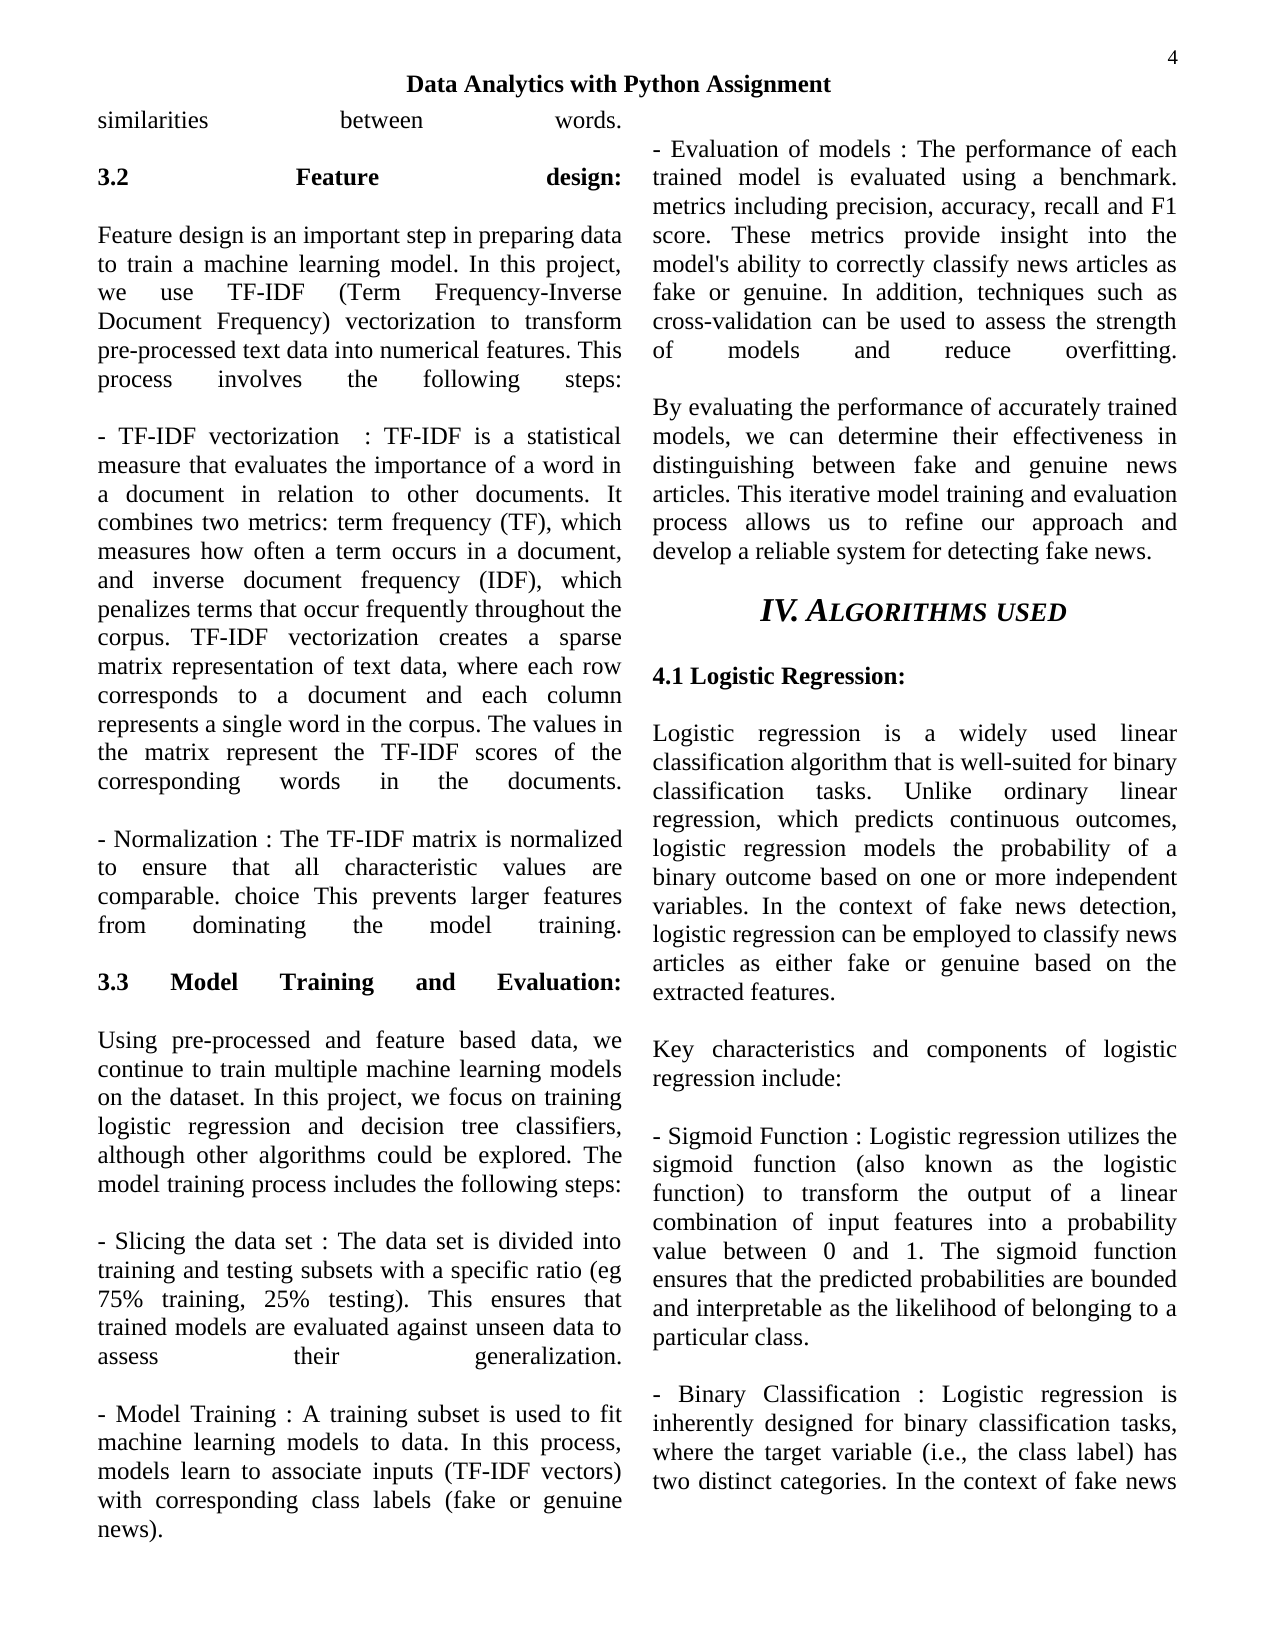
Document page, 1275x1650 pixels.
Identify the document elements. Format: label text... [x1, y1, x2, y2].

text - Sigmoid Function : Logistic regression utilizes the sigmoid function (also known as the logistic function) to transform the output of a linear combination of input features into a probability value between 0 and 1. The sigmoid function ensures that the predicted probabilities are bounded and interpretable as the likelihood of belonging to a particular class. [652, 1121, 1177, 1351]
text Logistic regression is a widely used linear classification algorithm that is well-suited for binary classification tasks. Unlike ordinary linear regression, which predicts continuous outcomes, logistic regression models the probability of a binary outcome based on one or more independent variables. In the context of fake news detection, logistic regression can be employed to classify news articles as either fake or genuine based on the extracted features. [652, 718, 1177, 1006]
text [652, 105, 1177, 565]
subtitle IV. Algorithms used [652, 590, 1177, 628]
text 4.1 Logistic Regression: [652, 661, 1177, 689]
text Key characteristics and components of logistic regression include: [652, 1034, 1177, 1092]
